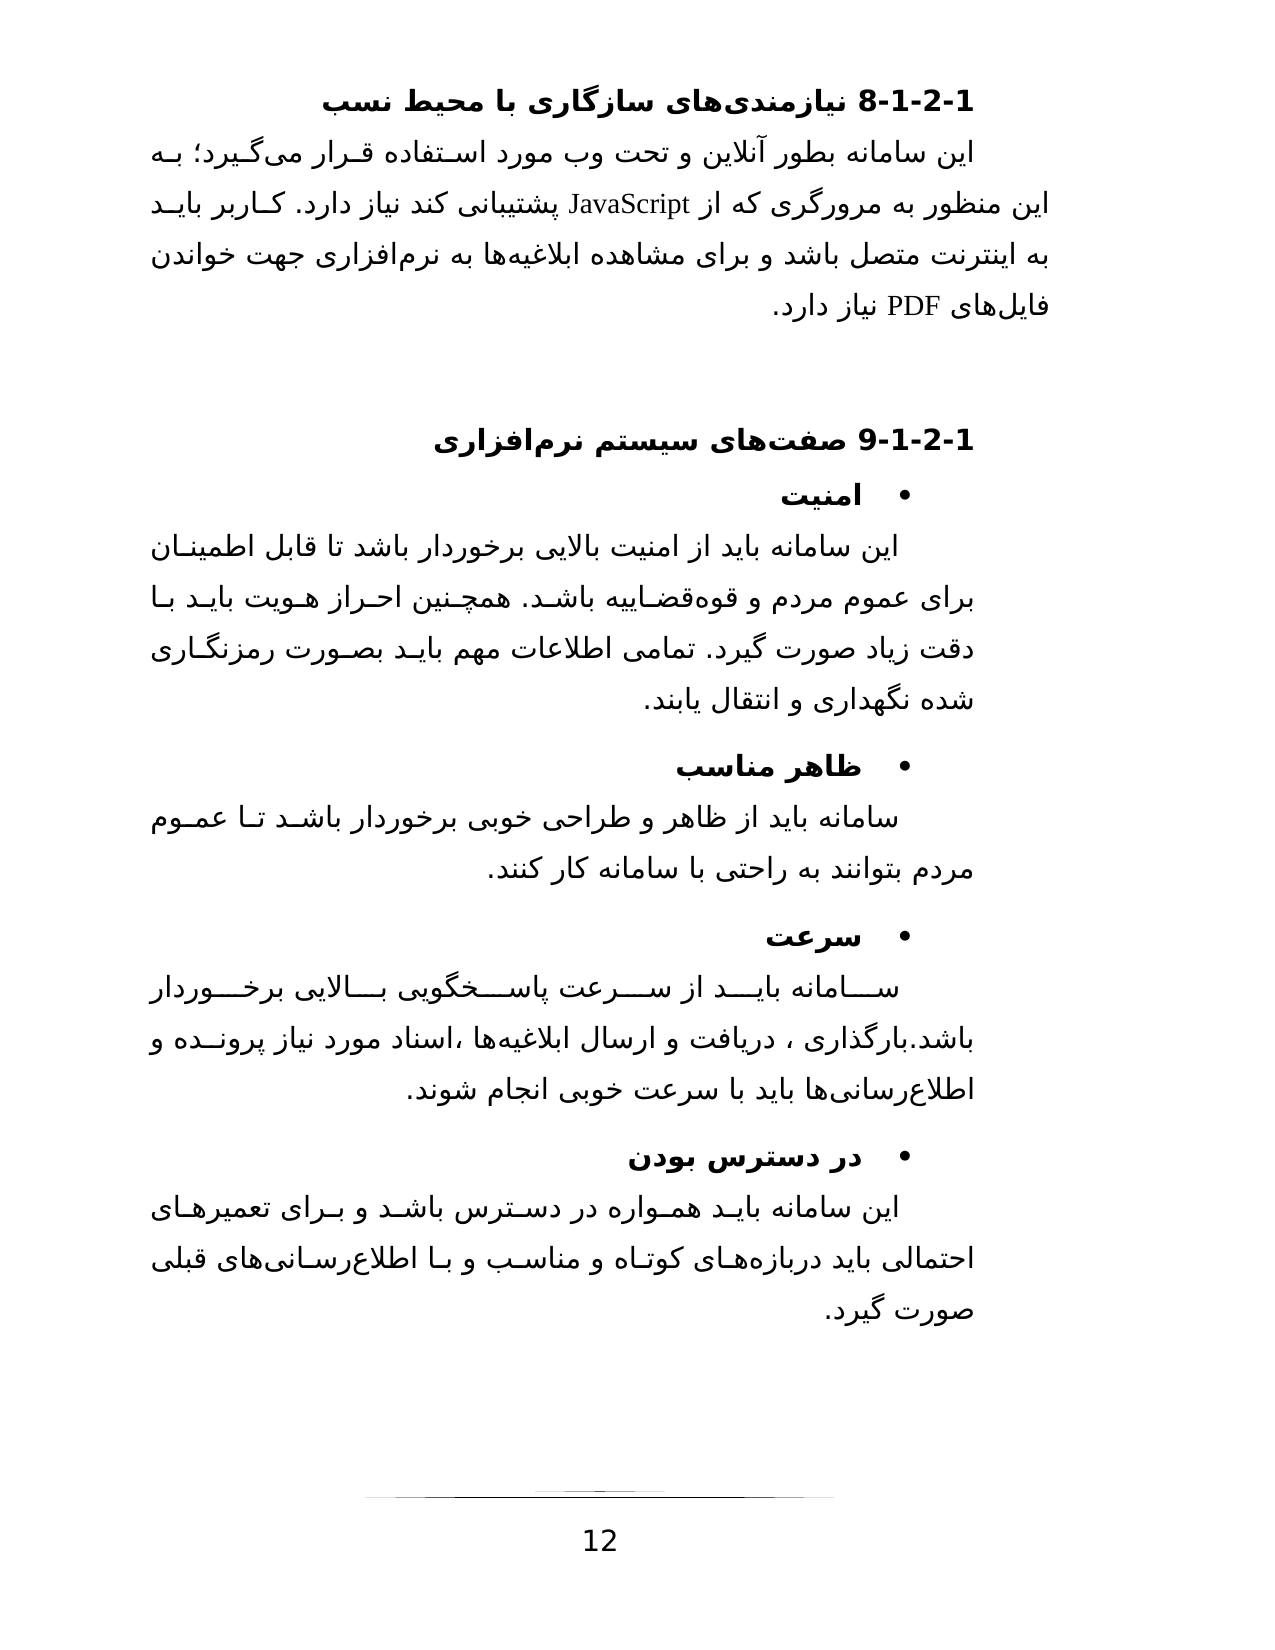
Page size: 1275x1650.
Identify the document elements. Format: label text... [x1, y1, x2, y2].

subtitle ظاهر مناسب [150, 750, 900, 784]
text این سامانه بطور آنلاین و تحت وب مورد استفاده قرار می‌گیرد؛ به این منظور به مرورگری که از JavaScript پشتیبانی کند نیاز دارد. کاربر باید به اینترنت متصل باشد و برای مشاهده ابلاغیه‌ها به نرم‌افزاری جهت خواندن فایل‌های PDF نیاز دارد. [150, 135, 1050, 322]
text سامانه باید از سرعت پاسخگویی بالایی برخوردار باشد.بارگذاری ، دریافت و ارسال ابلاغیه‌ها ،اسناد مورد نیاز پرونده و اطلاع‌رسانی‌ها باید با سرعت خوبی انجام شوند. [150, 970, 975, 1106]
subtitle 8-1-2-1 نیازمندی‌های سازگاری با محیط نسب [150, 84, 1050, 118]
text این سامانه باید همواره در دسترس باشد و برای تعمیر‌های احتمالی باید دربازه‌های کوتاه و مناسب و با اطلاع‌رسانی‌های قبلی صورت گیرد. [150, 1191, 975, 1326]
subtitle سرعت [150, 919, 900, 953]
subtitle 9-1-2-1 صفت‌های سیستم نرم‌افزاری [150, 423, 1050, 457]
subtitle امنیت [150, 478, 900, 512]
subtitle در دسترس بودن [150, 1139, 900, 1173]
text این سامانه باید از امنیت بالایی برخوردار باشد تا قابل اطمینان برای عموم مردم و قوه‌قضاییه باشد. همچنین احراز هویت باید با دقت زیاد صورت گیرد. تمامی اطلاعات مهم باید بصورت رمزنگاری شده نگهداری و انتقال یابند. [150, 529, 975, 716]
text سامانه باید از ظاهر و طراحی خوبی برخوردار باشد تا عموم مردم بتوانند به راحتی با سامانه کار کنند. [150, 801, 975, 886]
